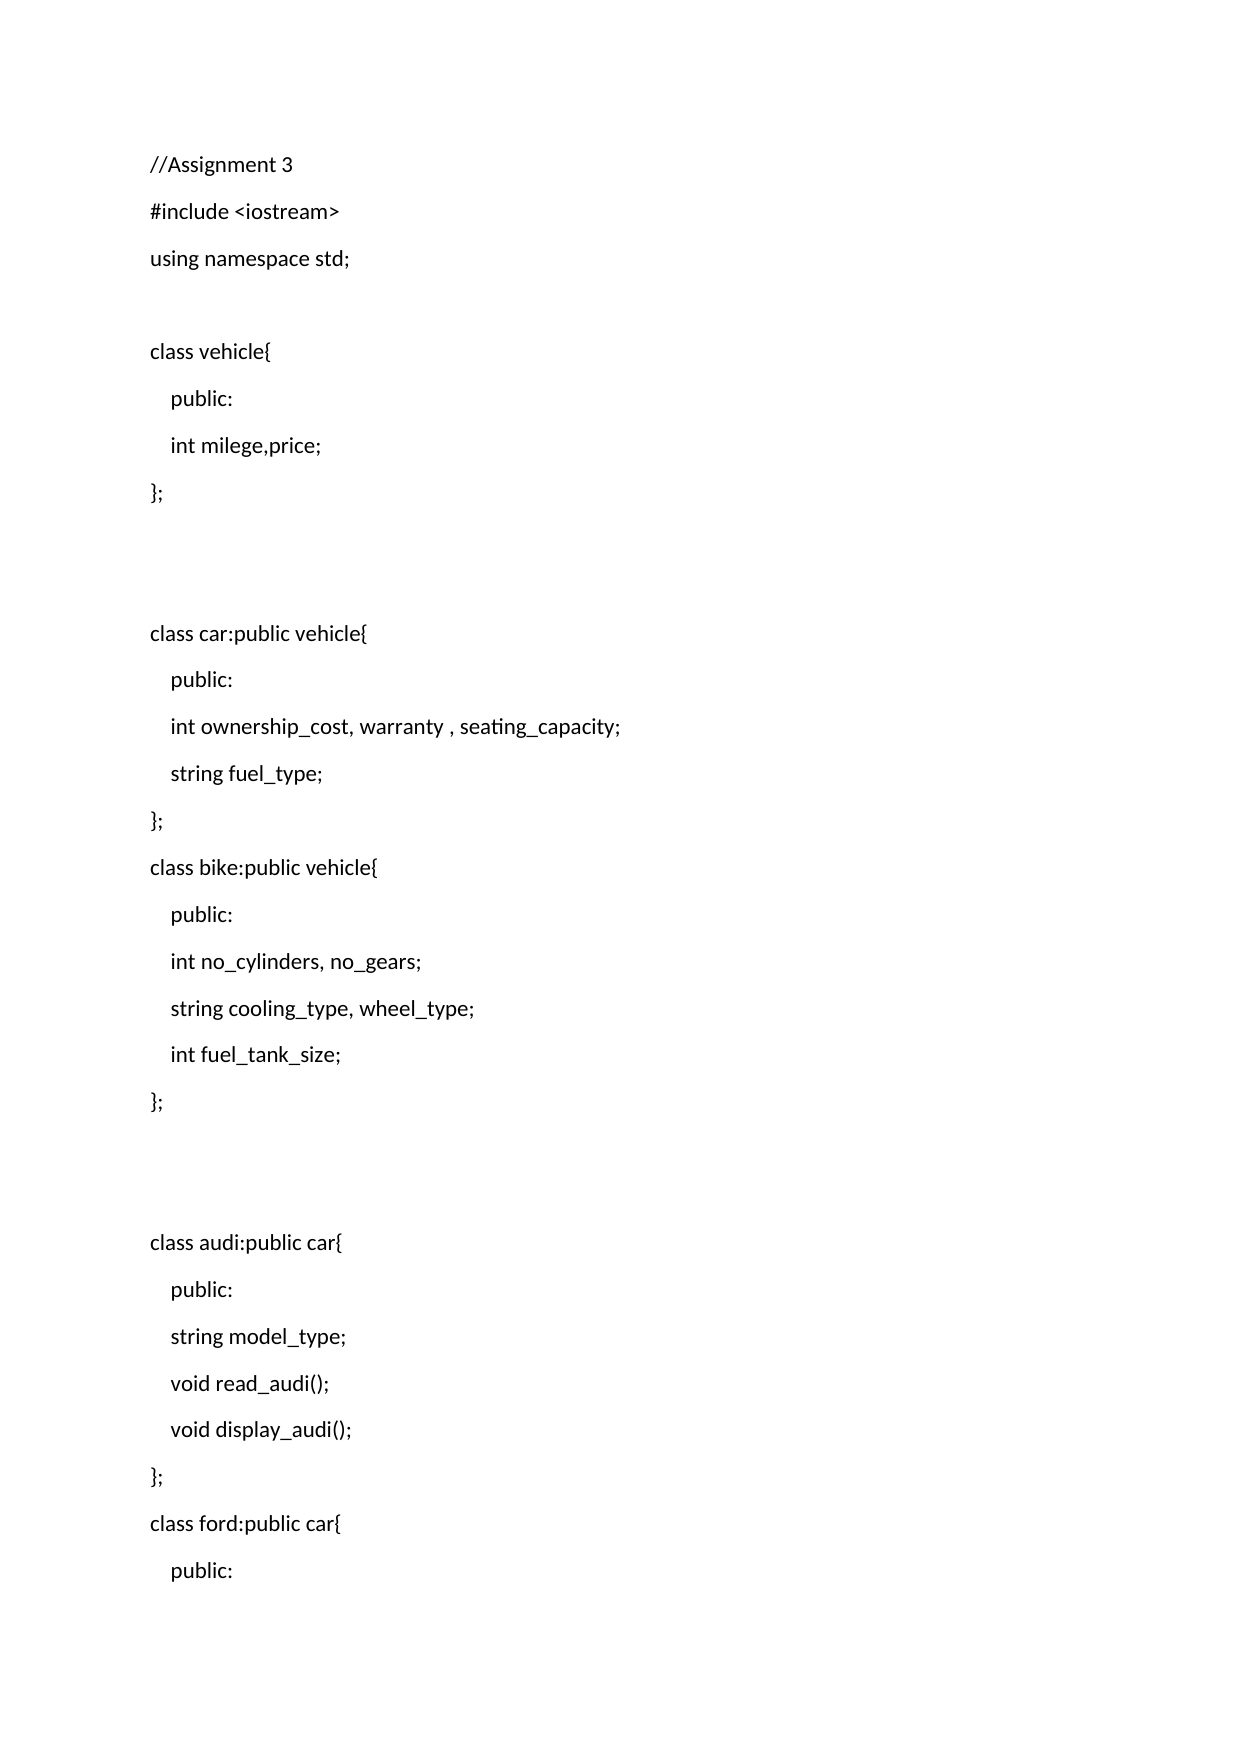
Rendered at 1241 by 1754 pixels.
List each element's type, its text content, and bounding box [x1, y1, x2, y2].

text int no_cylinders, no_gears; [150, 947, 1090, 975]
text }; [150, 478, 1090, 506]
text }; [150, 1087, 1090, 1116]
text string cooling_type, wheel_type; [150, 994, 1090, 1022]
text using namespace std; [150, 244, 1090, 272]
text public: [150, 384, 1090, 412]
text }; [150, 806, 1090, 834]
text class audi:public car{ [150, 1228, 1090, 1256]
text public: [150, 1556, 1090, 1584]
text class ford:public car{ [150, 1509, 1090, 1537]
text void read_audi(); [150, 1369, 1090, 1397]
text //Assignment 3 [150, 150, 1090, 178]
text string model_type; [150, 1322, 1090, 1350]
text int ownership_cost, warranty , seating_capacity; [150, 712, 1090, 741]
text int fuel_tank_size; [150, 1041, 1090, 1069]
text class bike:public vehicle{ [150, 853, 1090, 881]
text int milege,price; [150, 431, 1090, 459]
text public: [150, 666, 1090, 694]
text string fuel_type; [150, 759, 1090, 787]
text #include <iostream> [150, 197, 1090, 225]
text void display_audi(); [150, 1416, 1090, 1444]
text public: [150, 1275, 1090, 1303]
text }; [150, 1462, 1090, 1491]
text public: [150, 900, 1090, 928]
text class vehicle{ [150, 337, 1090, 366]
text class car:public vehicle{ [150, 619, 1090, 647]
